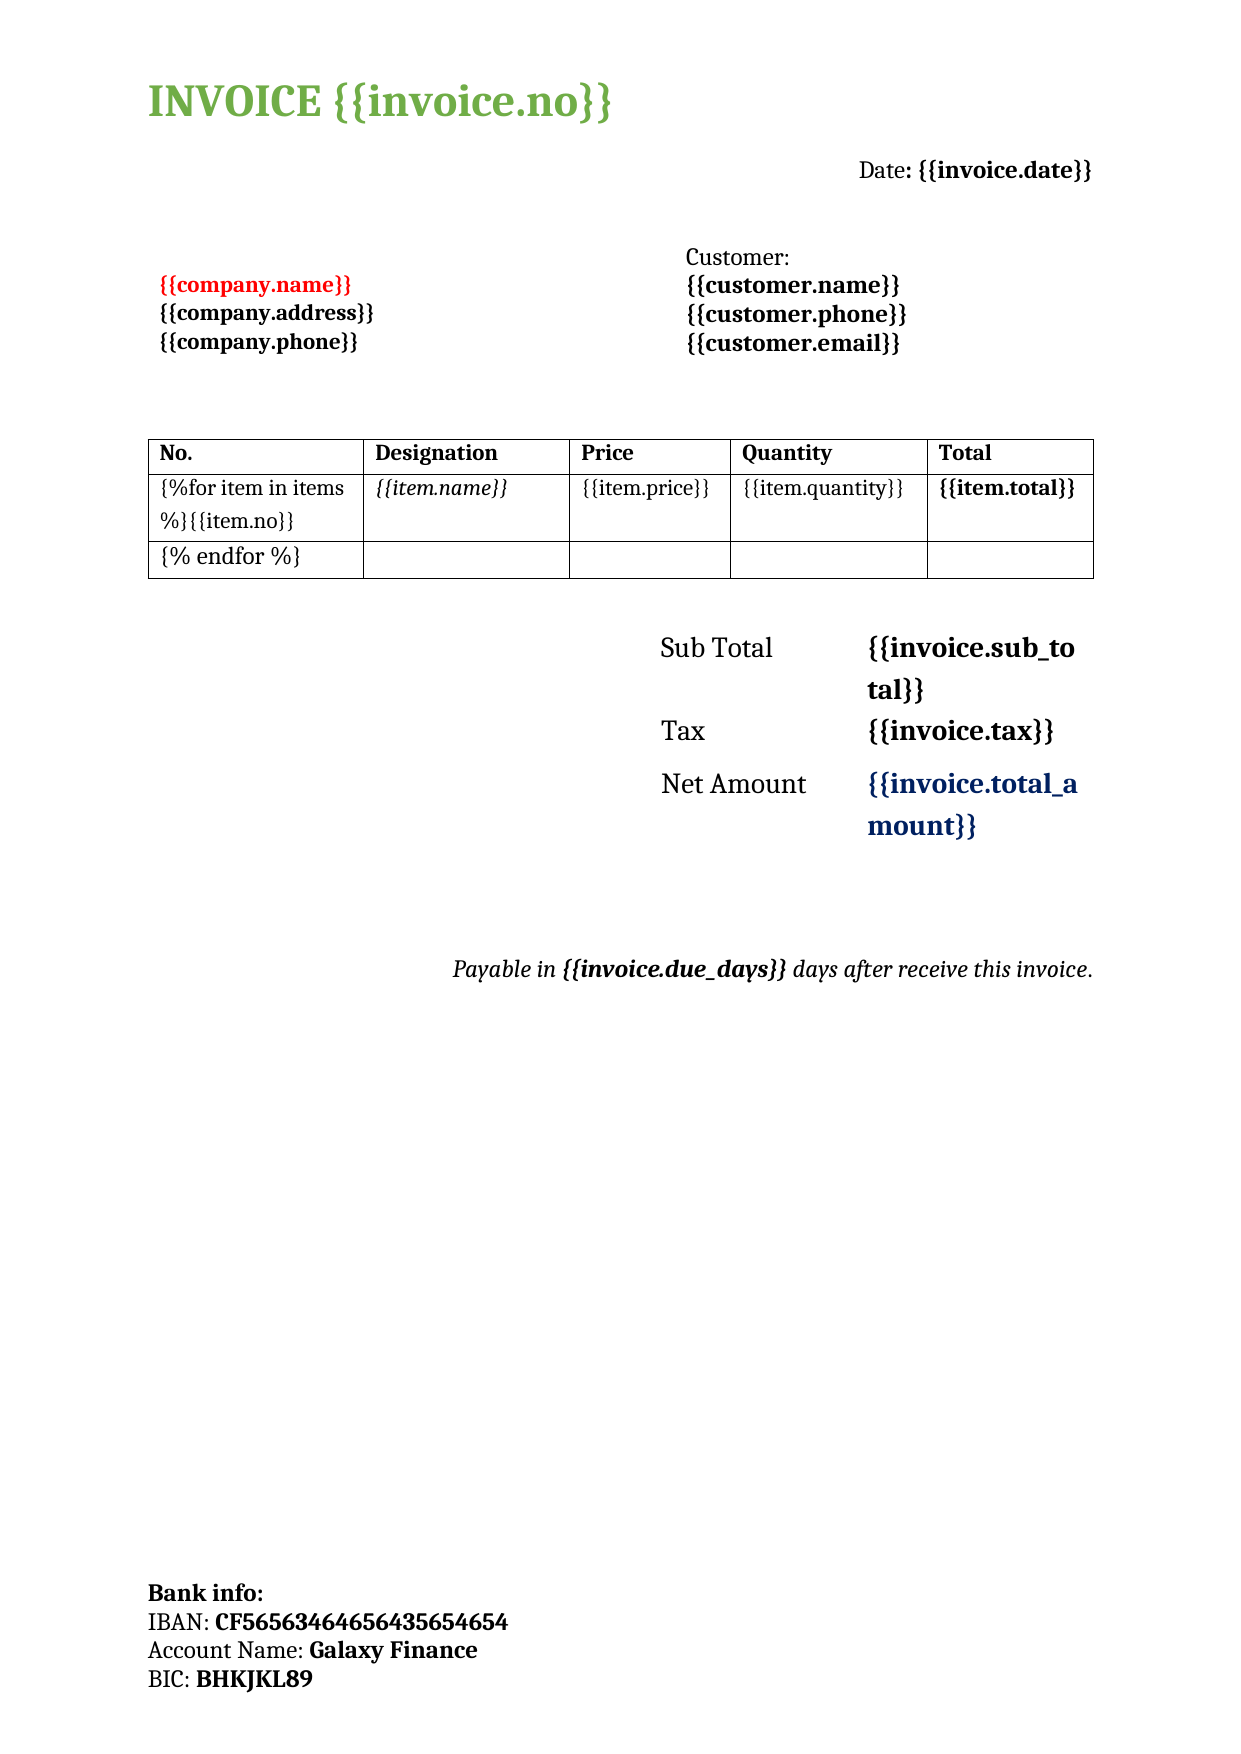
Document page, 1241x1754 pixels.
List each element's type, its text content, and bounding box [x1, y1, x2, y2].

table_cell Tax [650, 714, 856, 767]
table_header No. [149, 440, 363, 473]
text Payable in {{invoice.due_days}} days after receive this invoice. [148, 955, 1093, 983]
table_header Total [928, 440, 1093, 473]
table_header Quantity [731, 440, 927, 473]
table_cell {{item.price}} [570, 475, 730, 541]
table_cell {{item.total}} [928, 475, 1093, 541]
table_cell {{item.name}} [364, 475, 569, 541]
table_cell {{item.quantity}} [731, 475, 927, 541]
table_cell [364, 542, 569, 578]
table_cell {{invoice.tax}} [856, 714, 1093, 767]
table_cell {% endfor %} [149, 542, 363, 578]
table_header {{invoice.sub_total}} [856, 631, 1093, 714]
table_cell Net Amount [650, 767, 856, 849]
table_header Sub Total [650, 631, 856, 714]
table_cell [928, 542, 1093, 578]
table_header Designation [364, 440, 569, 473]
table_header Price [570, 440, 730, 473]
table_cell {%for item in items%}{{item.no}} [149, 475, 363, 541]
table_cell {{invoice.total_amount}} [856, 767, 1093, 849]
table_cell [731, 542, 927, 578]
table_cell [570, 542, 730, 578]
